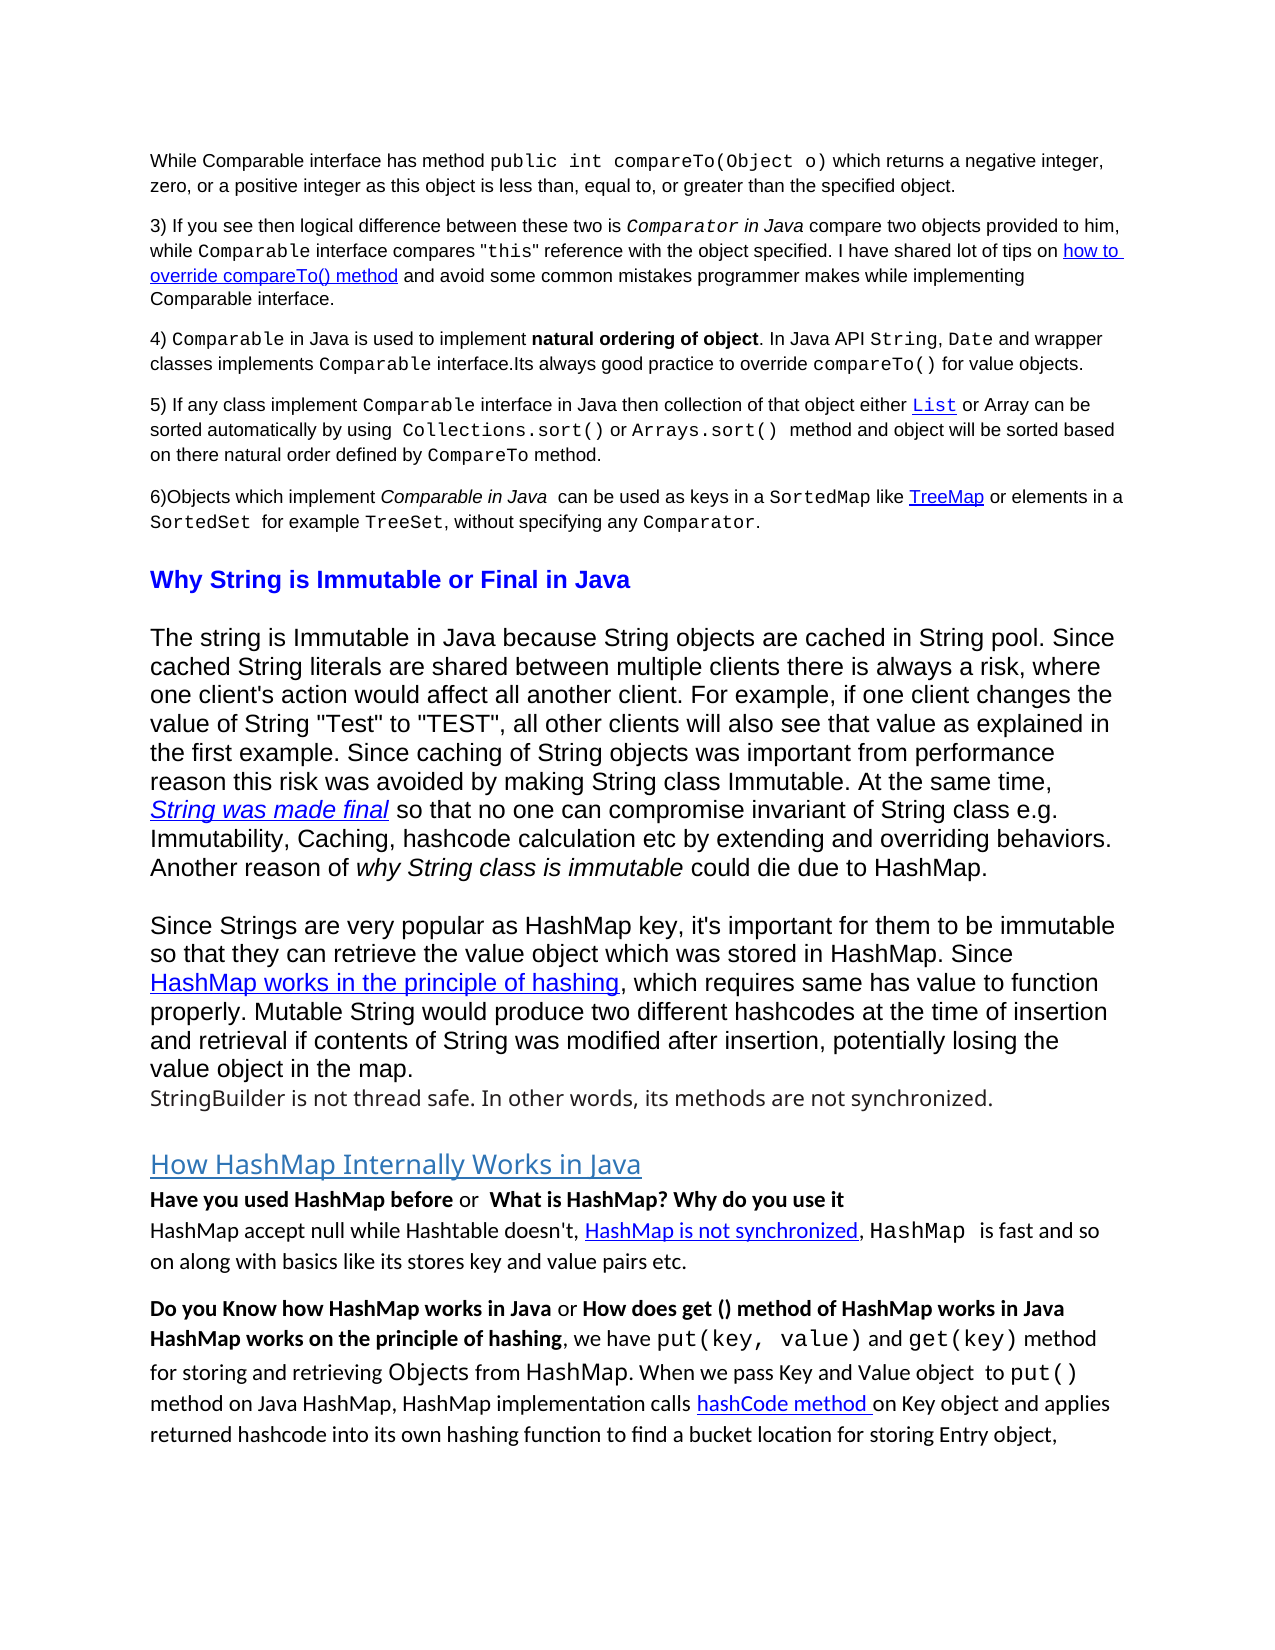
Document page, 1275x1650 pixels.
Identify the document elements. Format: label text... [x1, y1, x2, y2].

text StringBuilder is not thread safe. In other words, its methods are not synchronized. [150, 1083, 1125, 1113]
text Do you Know how HashMap works in Java or How does get () method of HashMap works in Java [150, 1294, 1125, 1322]
text Have you used HashMap before or What is HashMap? Why do you use it [150, 1186, 1125, 1214]
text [150, 150, 1125, 196]
text 4) Comparable in Java is used to implement natural ordering of object. In Java API String, Date and wrapper classes implements Comparable interface.Its always good practice to override compareTo() for value objects. [150, 328, 1125, 376]
text 5) If any class implement Comparable interface in Java then collection of that object either List or Array can be sorted automatically by using Collections.sort() or Arrays.sort() method and object will be sorted based on there natural order defined by CompareTo method. [150, 394, 1125, 467]
text 6)Objects which implement Comparable in Java can be used as keys in a SortedMap like TreeMap or elements in a SortedSet for example TreeSet, without specifying any Comparator. [150, 486, 1125, 534]
text Since Strings are very popular as HashMap key, it's important for them to be immutable so that they can retrieve the value object which was stored in HashMap. Since HashMap works in the principle of hashing, which requires same has value to function properly. Mutable String would produce two different hashcodes at the time of insertion and retrieval if contents of String was modified after insertion, potentially losing the value object in the map. [150, 911, 1125, 1083]
text Why String is Immutable or Final in Java [150, 565, 1125, 593]
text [150, 1324, 1125, 1448]
text The string is Immutable in Java because String objects are cached in String pool. Since cached String literals are shared between multiple clients there is always a risk, where one client's action would affect all another client. For example, if one client changes the value of String "Test" to "TEST", all other clients will also see that value as explained in the first example. Since caching of String objects was important from performance reason this risk was avoided by making String class Immutable. At the same time, String was made final so that no one can compromise invariant of String class e.g. Immutability, Caching, hashcode calculation etc by extending and overriding behaviors. Another reason of why String class is immutable could die due to HashMap. [150, 623, 1125, 881]
subtitle How HashMap Internally Works in Java [150, 1146, 1125, 1183]
text HashMap accept null while Hashtable doesn't, HashMap is not synchronized, HashMap is fast and so on along with basics like its stores key and value pairs etc. [150, 1216, 1125, 1275]
text 3) If you see then logical difference between these two is Comparator in Java compare two objects provided to him, while Comparable interface compares "this" reference with the object specified. I have shared lot of tips on how to override compareTo() method and avoid some common mistakes programmer makes while implementing Comparable interface. [150, 215, 1125, 309]
